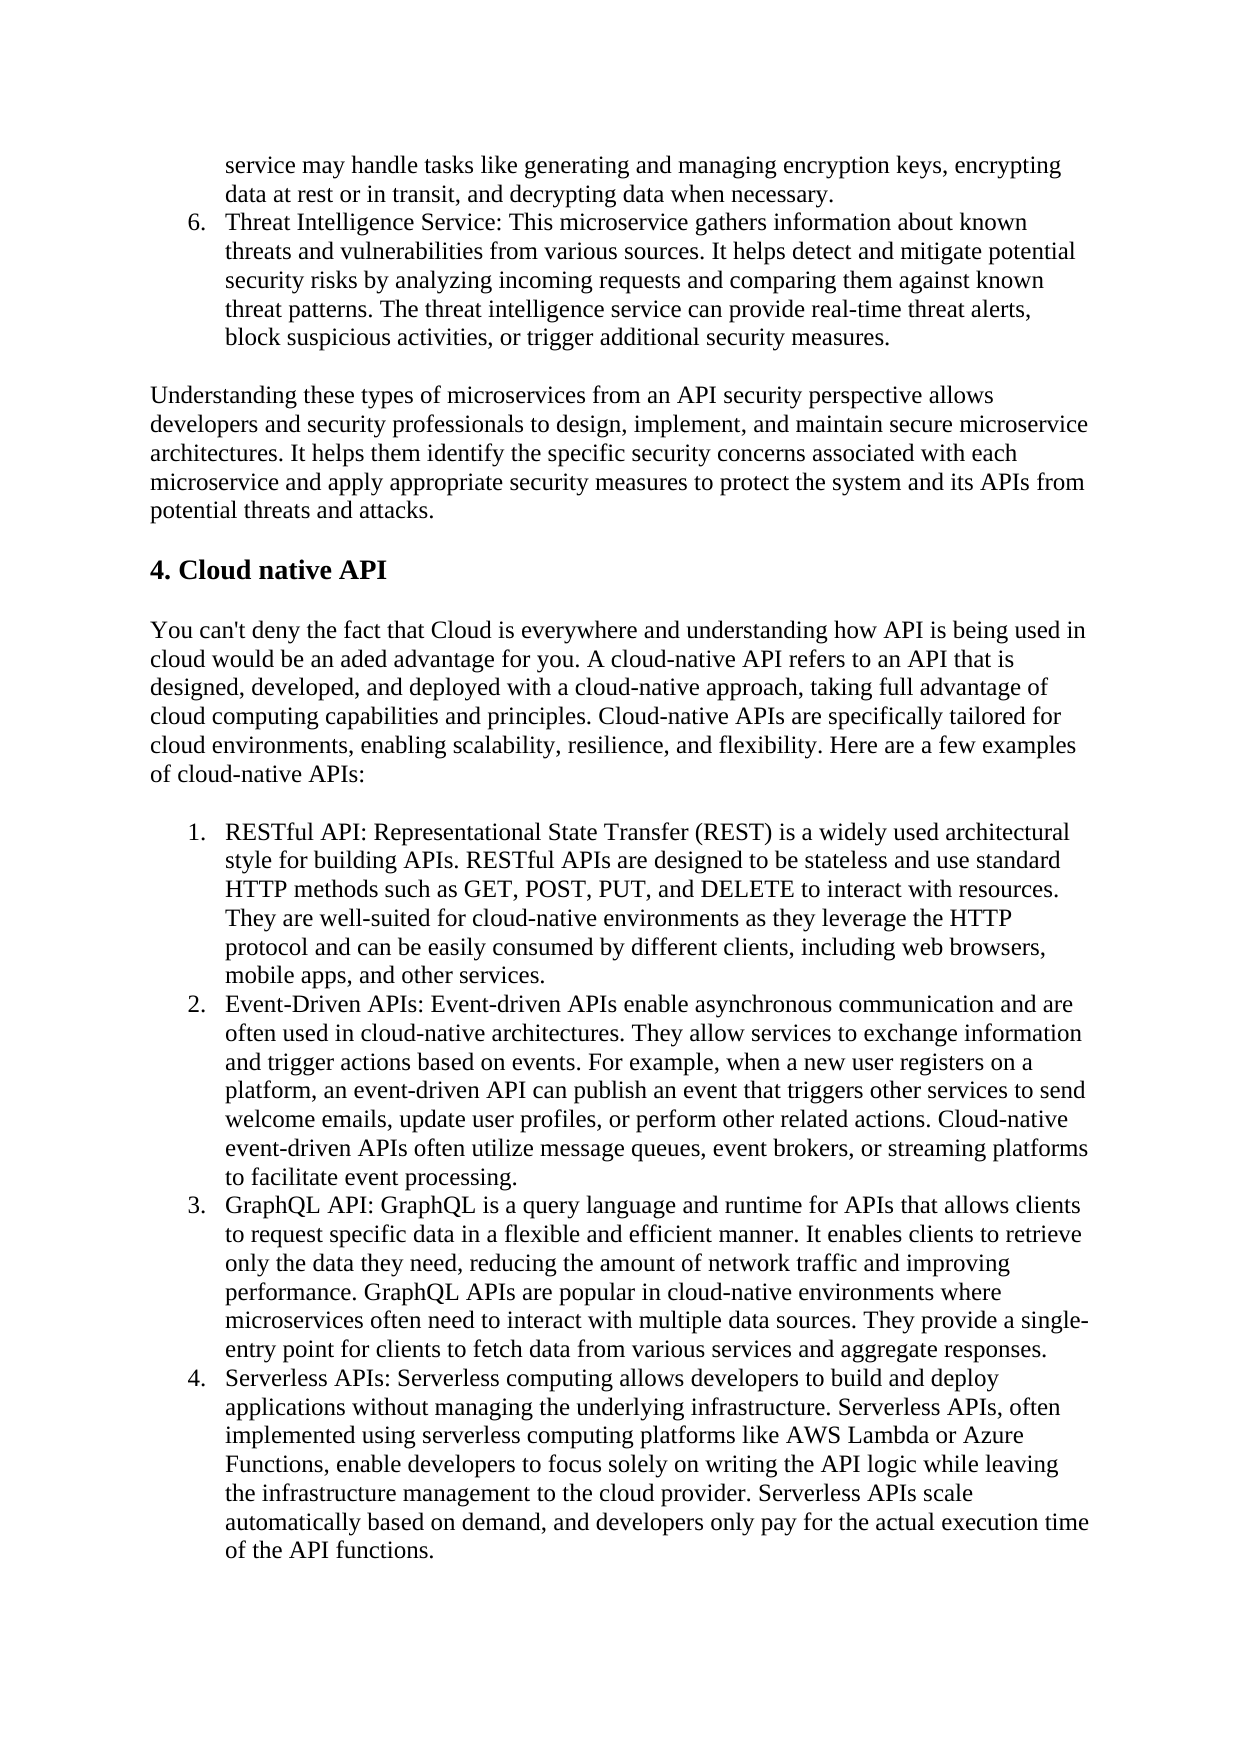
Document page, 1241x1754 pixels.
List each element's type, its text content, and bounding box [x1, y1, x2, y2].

list Event-Driven APIs: Event-driven APIs enable asynchronous communication and are often used in cloud-native architectures. They allow services to exchange information and trigger actions based on events. For example, when a new user registers on a platform, an event-driven API can publish an event that triggers other services to send welcome emails, update user profiles, or perform other related actions. Cloud-native event-driven APIs often utilize message queues, event brokers, or streaming platforms to facilitate event processing. [187, 989, 1090, 1190]
text 4. Cloud native API [150, 553, 1090, 586]
text Understanding these types of microservices from an API security perspective allows developers and security professionals to design, implement, and maintain secure microservice architectures. It helps them identify the specific security concerns associated with each microservice and apply appropriate security measures to protect the system and its APIs from potential threats and attacks. [150, 380, 1090, 524]
list Threat Intelligence Service: This microservice gathers information about known threats and vulnerabilities from various sources. It helps detect and mitigate potential security risks by analyzing incoming requests and comparing them against known threat patterns. The threat intelligence service can provide real-time threat alerts, block suspicious activities, or trigger additional security measures. [187, 207, 1090, 351]
list GraphQL API: GraphQL is a query language and runtime for APIs that allows clients to request specific data in a flexible and efficient manner. It enables clients to retrieve only the data they need, reducing the amount of network traffic and improving performance. GraphQL APIs are popular in cloud-native environments where microservices often need to interact with multiple data sources. They provide a single-entry point for clients to fetch data from various services and aggregate responses. [187, 1190, 1090, 1363]
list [187, 150, 1090, 207]
list Serverless APIs: Serverless computing allows developers to build and deploy applications without managing the underlying infrastructure. Serverless APIs, often implemented using serverless computing platforms like AWS Lambda or Azure Functions, enable developers to focus solely on writing the API logic while leaving the infrastructure management to the cloud provider. Serverless APIs scale automatically based on demand, and developers only pay for the actual execution time of the API functions. [187, 1363, 1090, 1564]
text You can't deny the fact that Cloud is everywhere and understanding how API is being used in cloud would be an aded advantage for you. A cloud-native API refers to an API that is designed, developed, and deployed with a cloud-native approach, taking full advantage of cloud computing capabilities and principles. Cloud-native APIs are specifically tailored for cloud environments, enabling scalability, resilience, and flexibility. Here are a few examples of cloud-native APIs: [150, 615, 1090, 787]
list RESTful API: Representational State Transfer (REST) is a widely used architectural style for building APIs. RESTful APIs are designed to be stateless and use standard HTTP methods such as GET, POST, PUT, and DELETE to interact with resources. They are well-suited for cloud-native environments as they leverage the HTTP protocol and can be easily consumed by different clients, including web browsers, mobile apps, and other services. [187, 817, 1090, 989]
